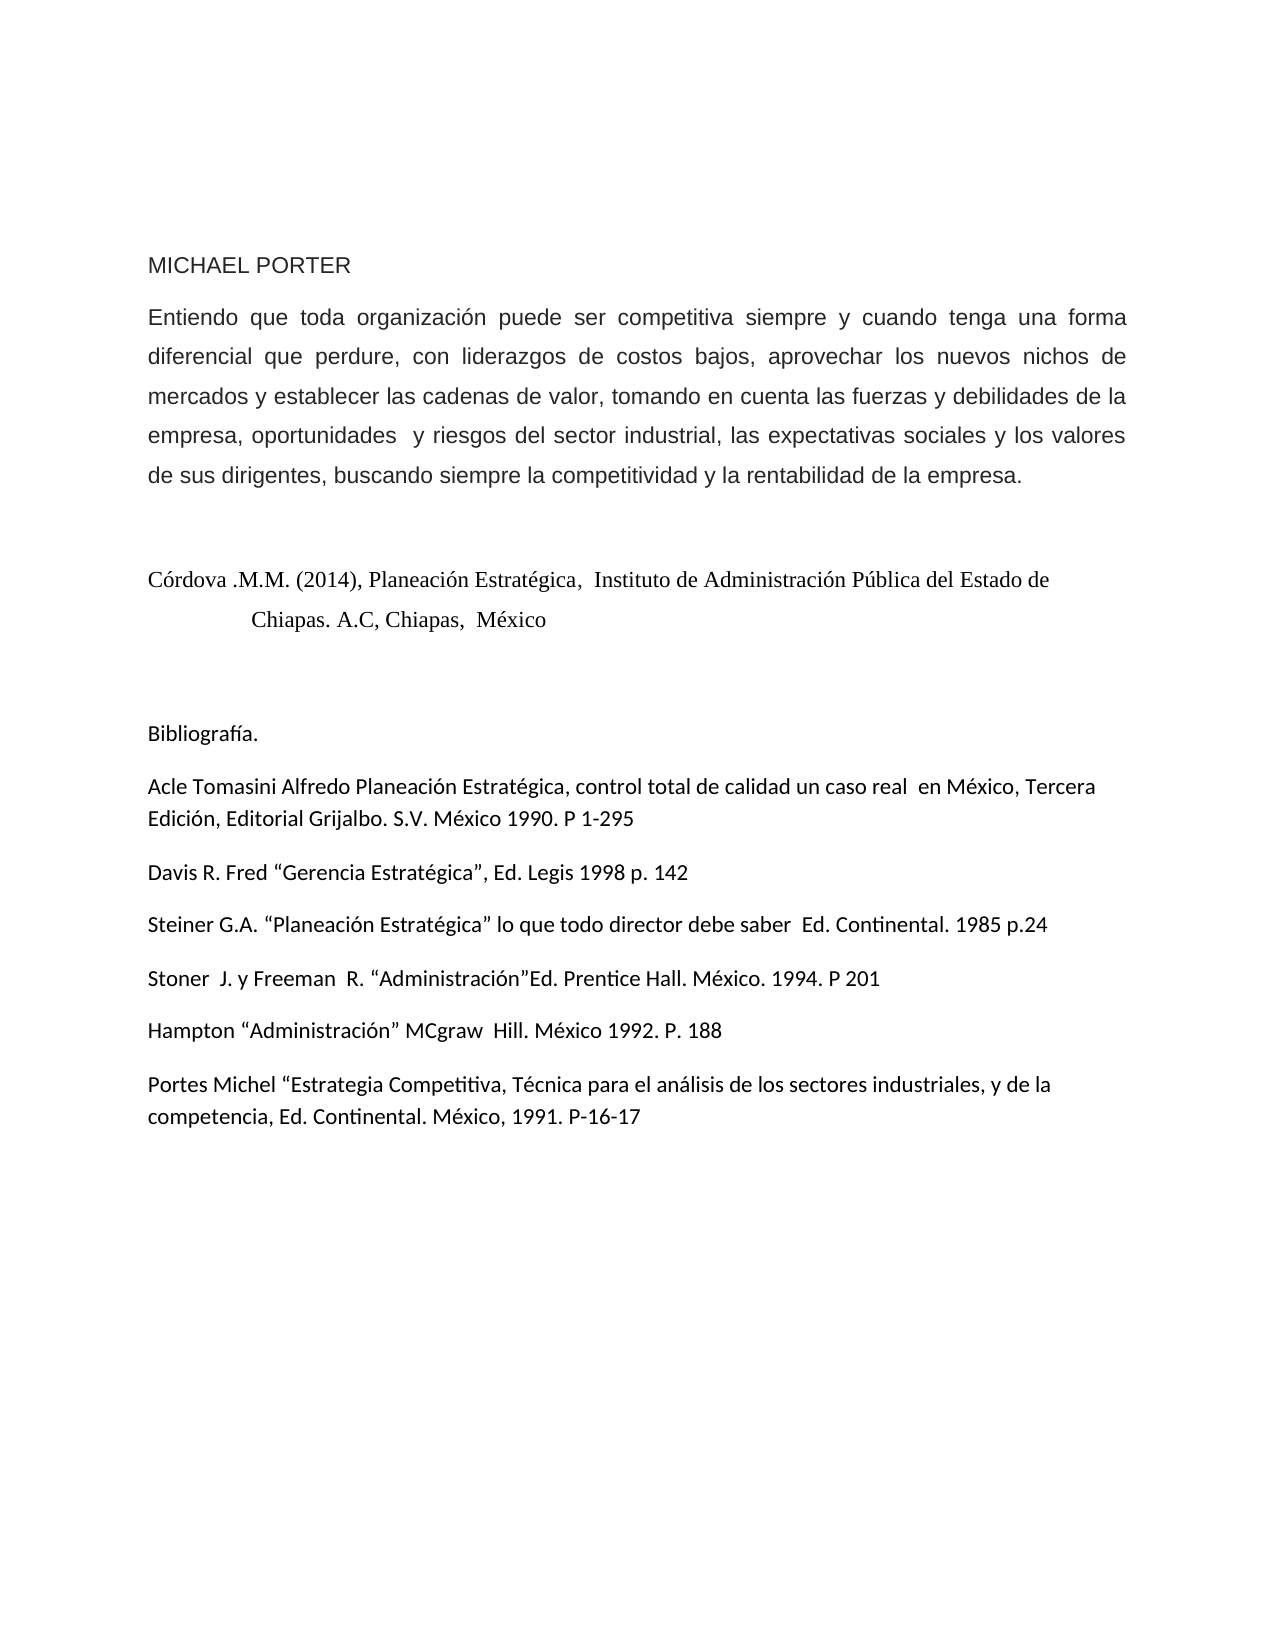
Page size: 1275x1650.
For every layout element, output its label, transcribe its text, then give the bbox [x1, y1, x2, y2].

text Acle Tomasini Alfredo Planeación Estratégica, control total de calidad un caso real en México, Tercera Edición, Editorial Grijalbo. S.V. México 1990. P 1-295 [148, 772, 1127, 833]
text Bibliografía. [148, 719, 1127, 747]
text Córdova .M.M. (2014), Planeación Estratégica, Instituto de Administración Pública del Estado de Chiapas. A.C, Chiapas, México [148, 567, 1127, 632]
text Stoner J. y Freeman R. “Administración”Ed. Prentice Hall. México. 1994. P 201 [148, 964, 1127, 992]
text Hampton “Administración” MCgraw Hill. México 1992. P. 188 [148, 1017, 1127, 1045]
text Steiner G.A. “Planeación Estratégica” lo que todo director debe saber Ed. Continental. 1985 p.24 [148, 911, 1127, 939]
text MICHAEL PORTER [148, 252, 1127, 278]
text Entiendo que toda organización puede ser competitiva siempre y cuando tenga una forma diferencial que perdure, con liderazgos de costos bajos, aprovechar los nuevos nichos de mercados y establecer las cadenas de valor, tomando en cuenta las fuerzas y debilidades de la empresa, oportunidades y riesgos del sector industrial, las expectativas sociales y los valores de sus dirigentes, buscando siempre la competitividad y la rentabilidad de la empresa. [148, 304, 1127, 488]
text Davis R. Fred “Gerencia Estratégica”, Ed. Legis 1998 p. 142 [148, 858, 1127, 886]
text Portes Michel “Estrategia Competitiva, Técnica para el análisis de los sectores industriales, y de la competencia, Ed. Continental. México, 1991. P-16-17 [148, 1070, 1127, 1130]
